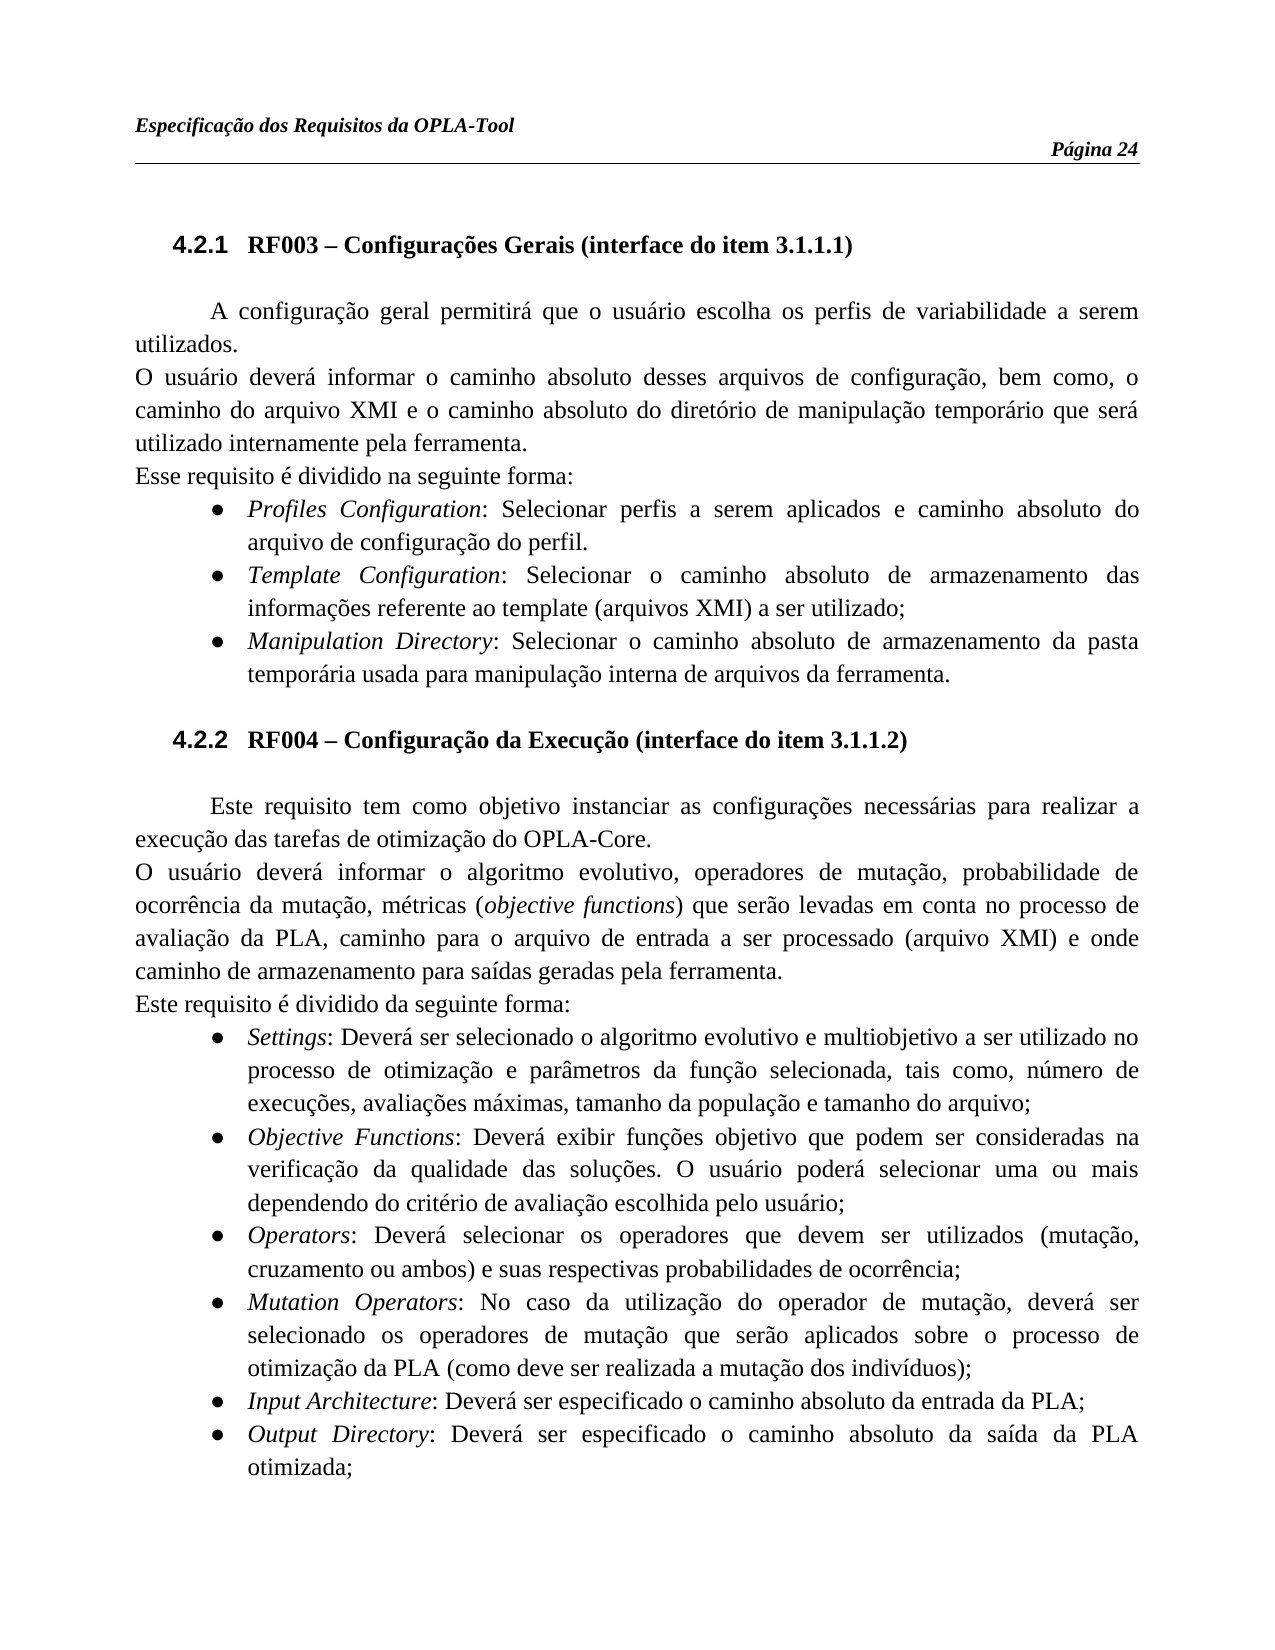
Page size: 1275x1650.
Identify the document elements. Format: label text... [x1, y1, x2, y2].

text O usuário deverá informar o algoritmo evolutivo, operadores de mutação, probabilidade de ocorrência da mutação, métricas (objective functions) que serão levadas em conta no processo de avaliação da PLA, caminho para o arquivo de entrada a ser processado (arquivo XMI) e onde caminho de armazenamento para saídas geradas pela ferramenta. [135, 857, 1140, 985]
list Template Configuration: Selecionar o caminho absoluto de armazenamento das informações referente ao template (arquivos XMI) a ser utilizado; [210, 560, 1140, 622]
list Mutation Operators: No caso da utilização do operador de mutação, deverá ser selecionado os operadores de mutação que serão aplicados sobre o processo de otimização da PLA (como deve ser realizada a mutação dos indivíduos); [210, 1287, 1140, 1381]
list Objective Functions: Deverá exibir funções objetivo que podem ser consideradas na verificação da qualidade das soluções. O usuário poderá selecionar uma ou mais dependendo do critério de avaliação escolhida pelo usuário; [210, 1122, 1140, 1216]
list Profiles Configuration: Selecionar perfis a serem aplicados e caminho absoluto do arquivo de configuração do perfil. [210, 494, 1140, 556]
text Este requisito tem como objetivo instanciar as configurações necessárias para realizar a execução das tarefas de otimização do OPLA-Core. [135, 791, 1140, 853]
list Operators: Deverá selecionar os operadores que devem ser utilizados (mutação, cruzamento ou ambos) e suas respectivas probabilidades de ocorrência; [210, 1221, 1140, 1282]
list Input Architecture: Deverá ser especificado o caminho absoluto da entrada da PLA; [210, 1386, 1140, 1414]
list Settings: Deverá ser selecionado o algoritmo evolutivo e multiobjetivo a ser utilizado no processo de otimização e parâmetros da função selecionada, tais como, número de execuções, avaliações máximas, tamanho da população e tamanho do arquivo; [210, 1022, 1140, 1117]
text O usuário deverá informar o caminho absoluto desses arquivos de configuração, bem como, o caminho do arquivo XMI e o caminho absoluto do diretório de manipulação temporário que será utilizado internamente pela ferramenta. [135, 362, 1140, 457]
list RF004 – Configuração da Execução (interface do item 3.1.1.2) [172, 725, 1140, 754]
text Este requisito é dividido da seguinte forma: [135, 989, 1140, 1018]
text A configuração geral permitirá que o usuário escolha os perfis de variabilidade a serem utilizados. [135, 296, 1140, 358]
text Esse requisito é dividido na seguinte forma: [135, 461, 1140, 490]
list RF003 – Configurações Gerais (interface do item 3.1.1.1) [172, 230, 1140, 259]
list Output Directory: Deverá ser especificado o caminho absoluto da saída da PLA otimizada; [210, 1419, 1140, 1481]
list Manipulation Directory: Selecionar o caminho absoluto de armazenamento da pasta temporária usada para manipulação interna de arquivos da ferramenta. [210, 626, 1140, 688]
